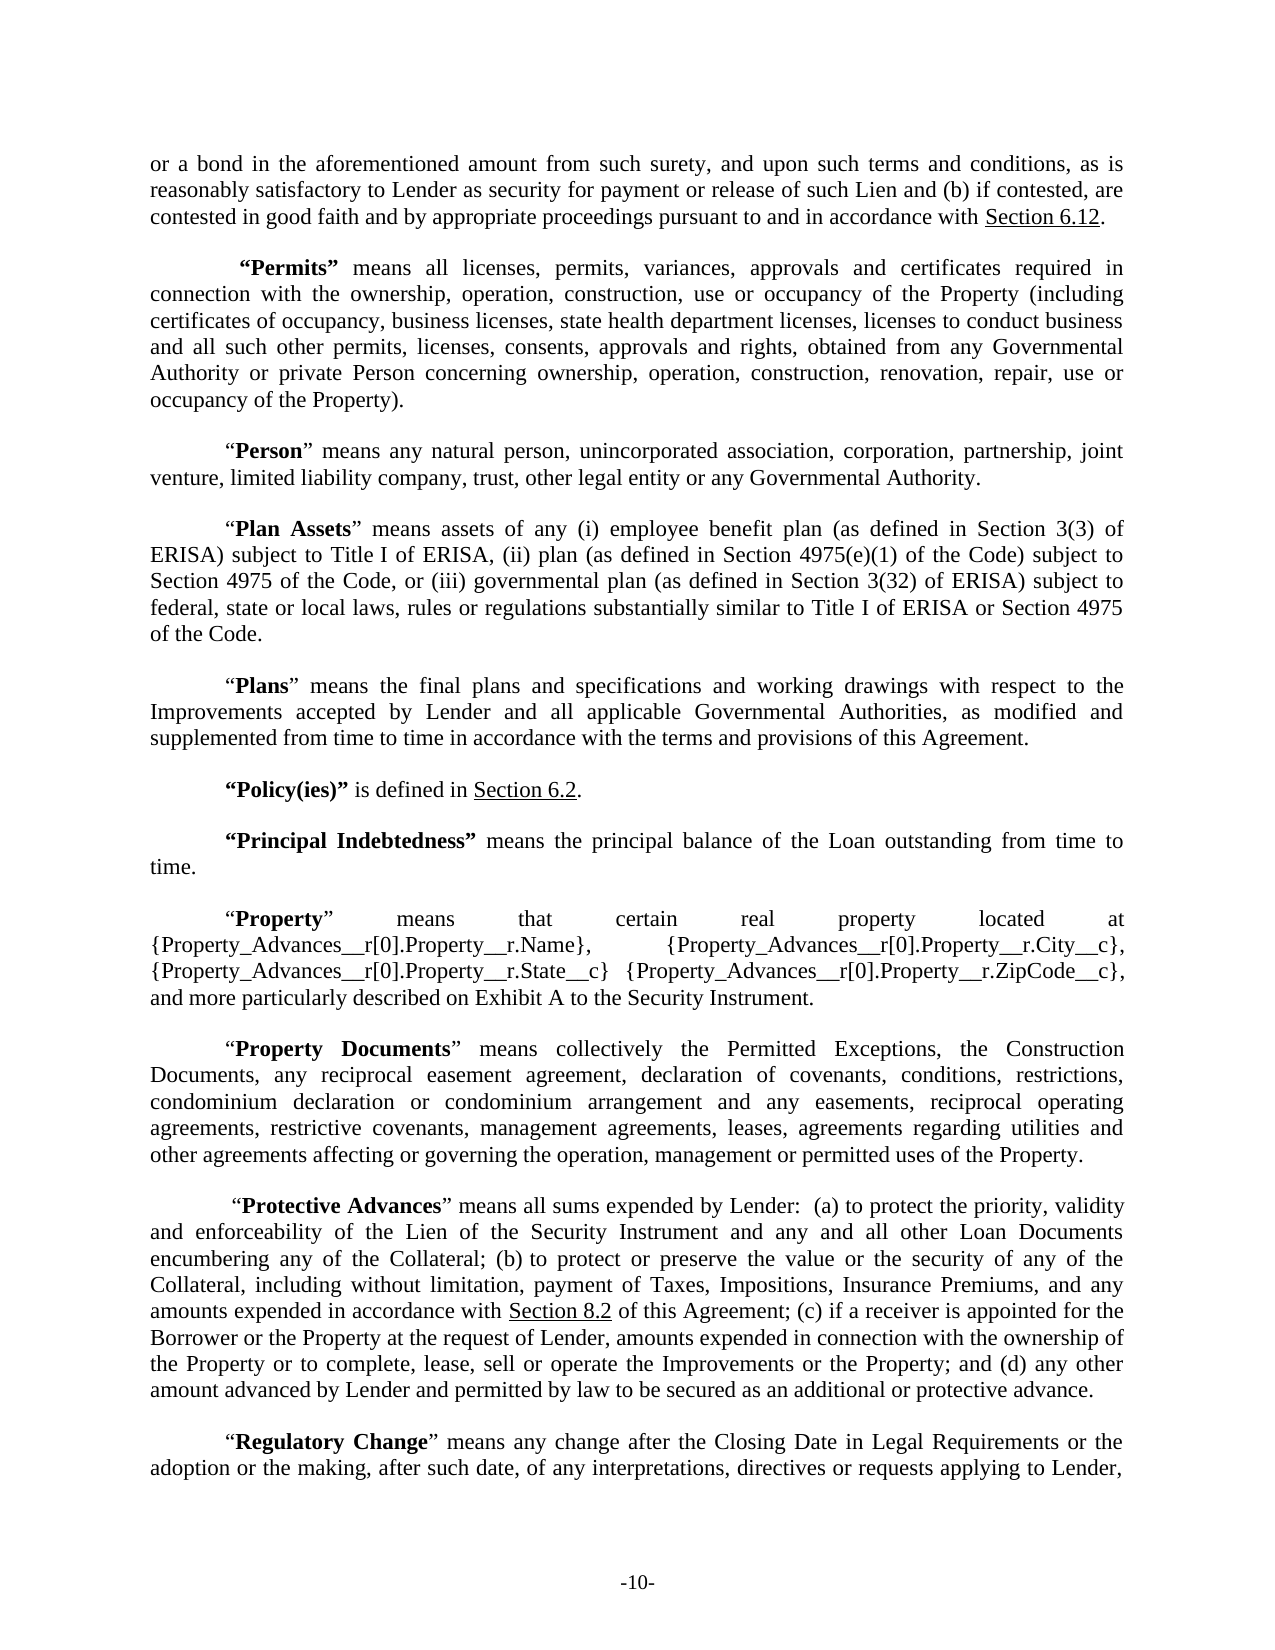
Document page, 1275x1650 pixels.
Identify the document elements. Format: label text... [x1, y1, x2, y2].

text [150, 1428, 1125, 1481]
text “Principal Indebtedness” means the principal balance of the Loan outstanding from time to time. [150, 827, 1125, 880]
text “Plans” means the final plans and specifications and working drawings with respect to the Improvements accepted by Lender and all applicable Governmental Authorities, as modified and supplemented from time to time in accordance with the terms and provisions of this Agreement. [150, 672, 1125, 751]
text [150, 150, 1125, 229]
text “Plan Assets” means assets of any (i) employee benefit plan (as defined in Section 3(3) of ERISA) subject to Title I of ERISA, (ii) plan (as defined in Section 4975(e)(1) of the Code) subject to Section 4975 of the Code, or (iii) governmental plan (as defined in Section 3(32) of ERISA) subject to federal, state or local laws, rules or regulations substantially similar to Title I of ERISA or Section 4975 of the Code. [150, 515, 1125, 647]
text “Person” means any natural person, unincorporated association, corporation, partnership, joint venture, limited liability company, trust, other legal entity or any Governmental Authority. [150, 437, 1125, 490]
text “Permits” means all licenses, permits, variances, approvals and certificates required in connection with the ownership, operation, construction, use or occupancy of the Property (including certificates of occupancy, business licenses, state health department licenses, licenses to conduct business and all such other permits, licenses, consents, approvals and rights, obtained from any Governmental Authority or private Person concerning ownership, operation, construction, renovation, repair, use or occupancy of the Property). [150, 254, 1125, 412]
text “Protective Advances” means all sums expended by Lender: (a) to protect the priority, validity and enforceability of the Lien of the Security Instrument and any and all other Loan Documents encumbering any of the Collateral; (b) to protect or preserve the value or the security of any of the Collateral, including without limitation, payment of Taxes, Impositions, Insurance Premiums, and any amounts expended in accordance with Section 8.2 of this Agreement; (c) if a receiver is appointed for the Borrower or the Property at the request of Lender, amounts expended in connection with the ownership of the Property or to complete, lease, sell or operate the Improvements or the Property; and (d) any other amount advanced by Lender and permitted by law to be secured as an additional or protective advance. [150, 1192, 1125, 1403]
text “Property” means that certain real property located at {Property_Advances__r[0].Property__r.Name}, {Property_Advances__r[0].Property__r.City__c}, {Property_Advances__r[0].Property__r.State__c} {Property_Advances__r[0].Property__r.ZipCode__c}, and more particularly described on Exhibit A to the Security Instrument. [150, 905, 1125, 1010]
text “Policy(ies)” is defined in Section 6.2. [150, 776, 1125, 802]
text “Property Documents” means collectively the Permitted Exceptions, the Construction Documents, any reciprocal easement agreement, declaration of covenants, conditions, restrictions, condominium declaration or condominium arrangement and any easements, reciprocal operating agreements, restrictive covenants, management agreements, leases, agreements regarding utilities and other agreements affecting or governing the operation, management or permitted uses of the Property. [150, 1035, 1125, 1167]
